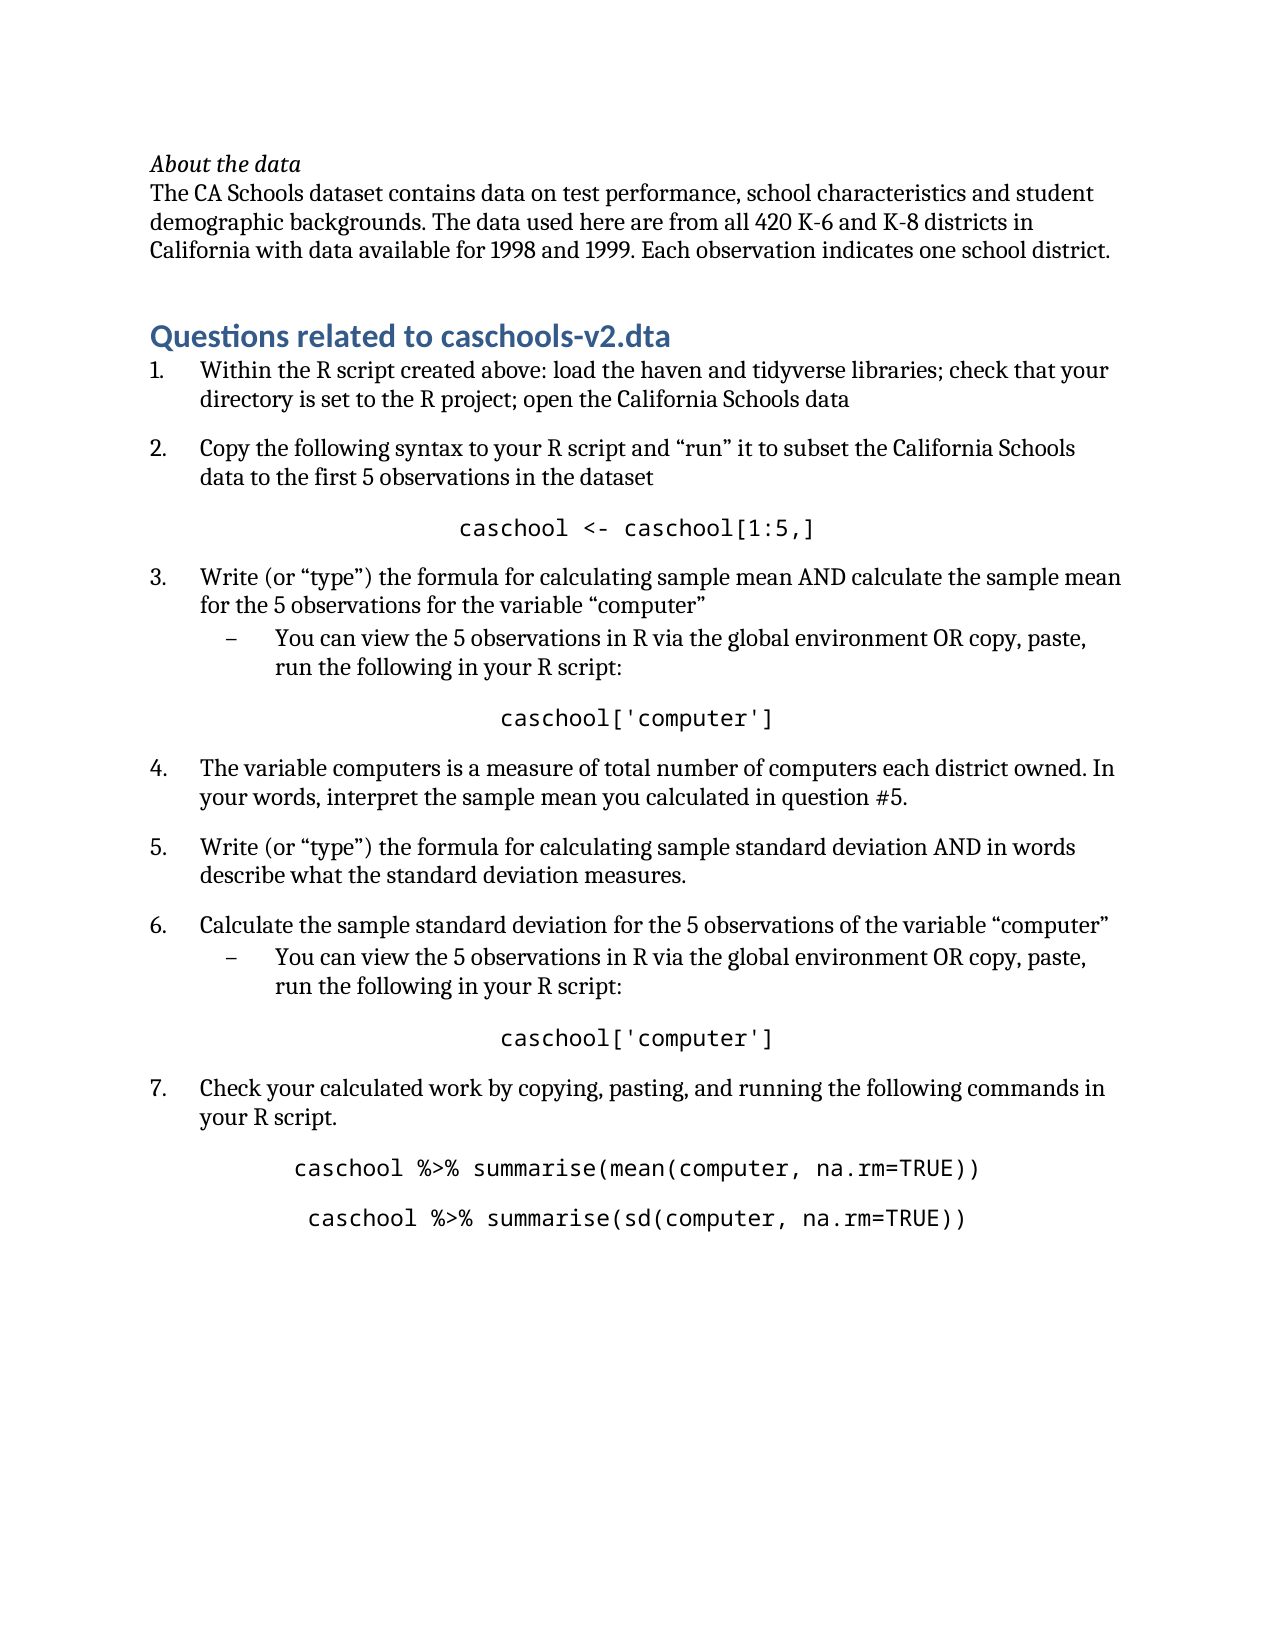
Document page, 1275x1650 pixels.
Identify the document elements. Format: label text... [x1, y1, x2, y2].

list The variable computers is a measure of total number of computers each district owned. In your words, interpret the sample mean you calculated in question #5. [150, 754, 1125, 812]
text caschool <- caschool[1:5,] [150, 512, 1125, 544]
text About the data [150, 150, 1125, 179]
list Write (or “type”) the formula for calculating sample standard deviation AND in words describe what the standard deviation measures. [150, 832, 1125, 890]
text caschool %>% summarise(mean(computer, na.rm=TRUE)) [150, 1152, 1125, 1183]
text caschool['computer'] [150, 1022, 1125, 1053]
list You can view the 5 observations in R via the global environment OR copy, paste, run the following in your R script: [225, 624, 1125, 681]
list Calculate the sample standard deviation for the 5 observations of the variable “computer” [150, 911, 1125, 939]
text The CA Schools dataset contains data on test performance, school characteristics and student demographic backgrounds. The data used here are from all 420 K-6 and K-8 districts in California with data available for 1998 and 1999. Each observation indicates one school district. [150, 179, 1125, 265]
list Within the R script created above: load the haven and tidyverse libraries; check that your directory is set to the R project; open the California Schools data [150, 356, 1125, 413]
list You can view the 5 observations in R via the global environment OR copy, paste, run the following in your R script: [225, 943, 1125, 1001]
list Check your calculated work by copying, pasting, and running the following commands in your R script. [150, 1074, 1125, 1131]
text caschool %>% summarise(sd(computer, na.rm=TRUE)) [150, 1202, 1125, 1233]
list Write (or “type”) the formula for calculating sample mean AND calculate the sample mean for the 5 observations for the variable “computer” [150, 562, 1125, 620]
list Copy the following syntax to your R script and “run” it to subset the California Schools data to the first 5 observations in the dataset [150, 434, 1125, 492]
subtitle Questions related to caschools-v2.dta [150, 315, 1125, 356]
text caschool['computer'] [150, 702, 1125, 733]
